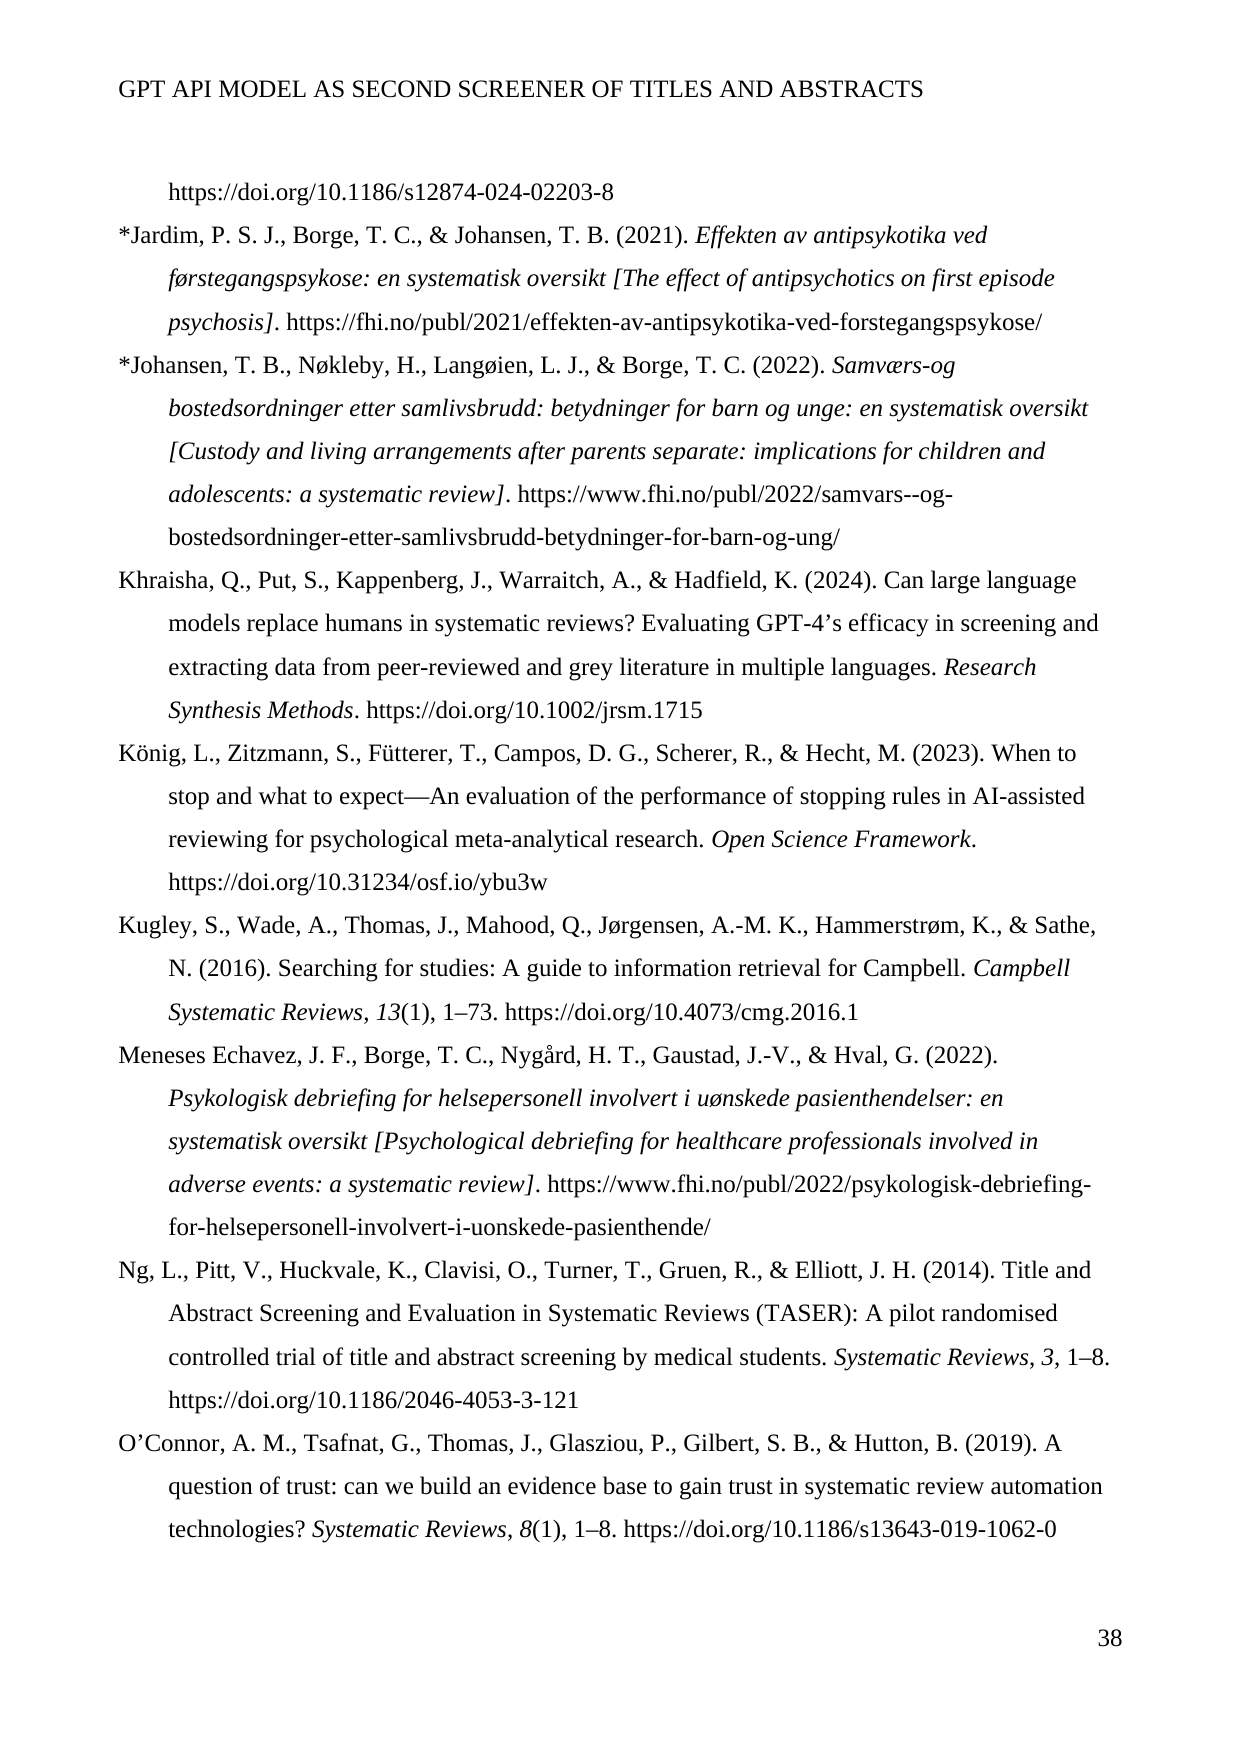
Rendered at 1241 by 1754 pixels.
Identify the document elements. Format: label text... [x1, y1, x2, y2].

text *Johansen, T. B., Nøkleby, H., Langøien, L. J., & Borge, T. C. (2022). Samværs-og bostedsordninger etter samlivsbrudd: betydninger for barn og unge: en systematisk oversikt [Custody and living arrangements after parents separate: implications for children and adolescents: a systematic review]. https://www.fhi.no/publ/2022/samvars--og-bostedsordninger-etter-samlivsbrudd-betydninger-for-barn-og-ung/ [118, 350, 1122, 551]
text Ng, L., Pitt, V., Huckvale, K., Clavisi, O., Turner, T., Gruen, R., & Elliott, J. H. (2014). Title and Abstract Screening and Evaluation in Systematic Reviews (TASER): A pilot randomised controlled trial of title and abstract screening by medical students. Systematic Reviews, 3, 1–8. https://doi.org/10.1186/2046-4053-3-121 [118, 1255, 1122, 1413]
text Kugley, S., Wade, A., Thomas, J., Mahood, Q., Jørgensen, A.-M. K., Hammerstrøm, K., & Sathe, N. (2016). Searching for studies: A guide to information retrieval for Campbell. Campbell Systematic Reviews, 13(1), 1–73. https://doi.org/10.4073/cmg.2016.1 [118, 910, 1122, 1025]
text *Jardim, P. S. J., Borge, T. C., & Johansen, T. B. (2021). Effekten av antipsykotika ved førstegangspsykose: en systematisk oversikt [The effect of antipsychotics on first episode psychosis]. https://fhi.no/publ/2021/effekten-av-antipsykotika-ved-forstegangspsykose/ [118, 220, 1122, 335]
text König, L., Zitzmann, S., Fütterer, T., Campos, D. G., Scherer, R., & Hecht, M. (2023). When to stop and what to expect—An evaluation of the performance of stopping rules in AI-assisted reviewing for psychological meta-analytical research. Open Science Framework. https://doi.org/10.31234/osf.io/ybu3w [118, 738, 1122, 896]
text O’Connor, A. M., Tsafnat, G., Thomas, J., Glasziou, P., Gilbert, S. B., & Hutton, B. (2019). A question of trust: can we build an evidence base to gain trust in systematic review automation technologies? Systematic Reviews, 8(1), 1–8. https://doi.org/10.1186/s13643-019-1062-0 [118, 1428, 1122, 1543]
text Meneses Echavez, J. F., Borge, T. C., Nygård, H. T., Gaustad, J.-V., & Hval, G. (2022). Psykologisk debriefing for helsepersonell involvert i uønskede pasienthendelser: en systematisk oversikt [Psychological debriefing for healthcare professionals involved in adverse events: a systematic review]. https://www.fhi.no/publ/2022/psykologisk-debriefing-for-helsepersonell-involvert-i-uonskede-pasienthende/ [118, 1040, 1122, 1241]
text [118, 177, 1122, 206]
text Khraisha, Q., Put, S., Kappenberg, J., Warraitch, A., & Hadfield, K. (2024). Can large language models replace humans in systematic reviews? Evaluating GPT-4’s efficacy in screening and extracting data from peer-reviewed and grey literature in multiple languages. Research Synthesis Methods. https://doi.org/10.1002/jrsm.1715 [118, 565, 1122, 723]
